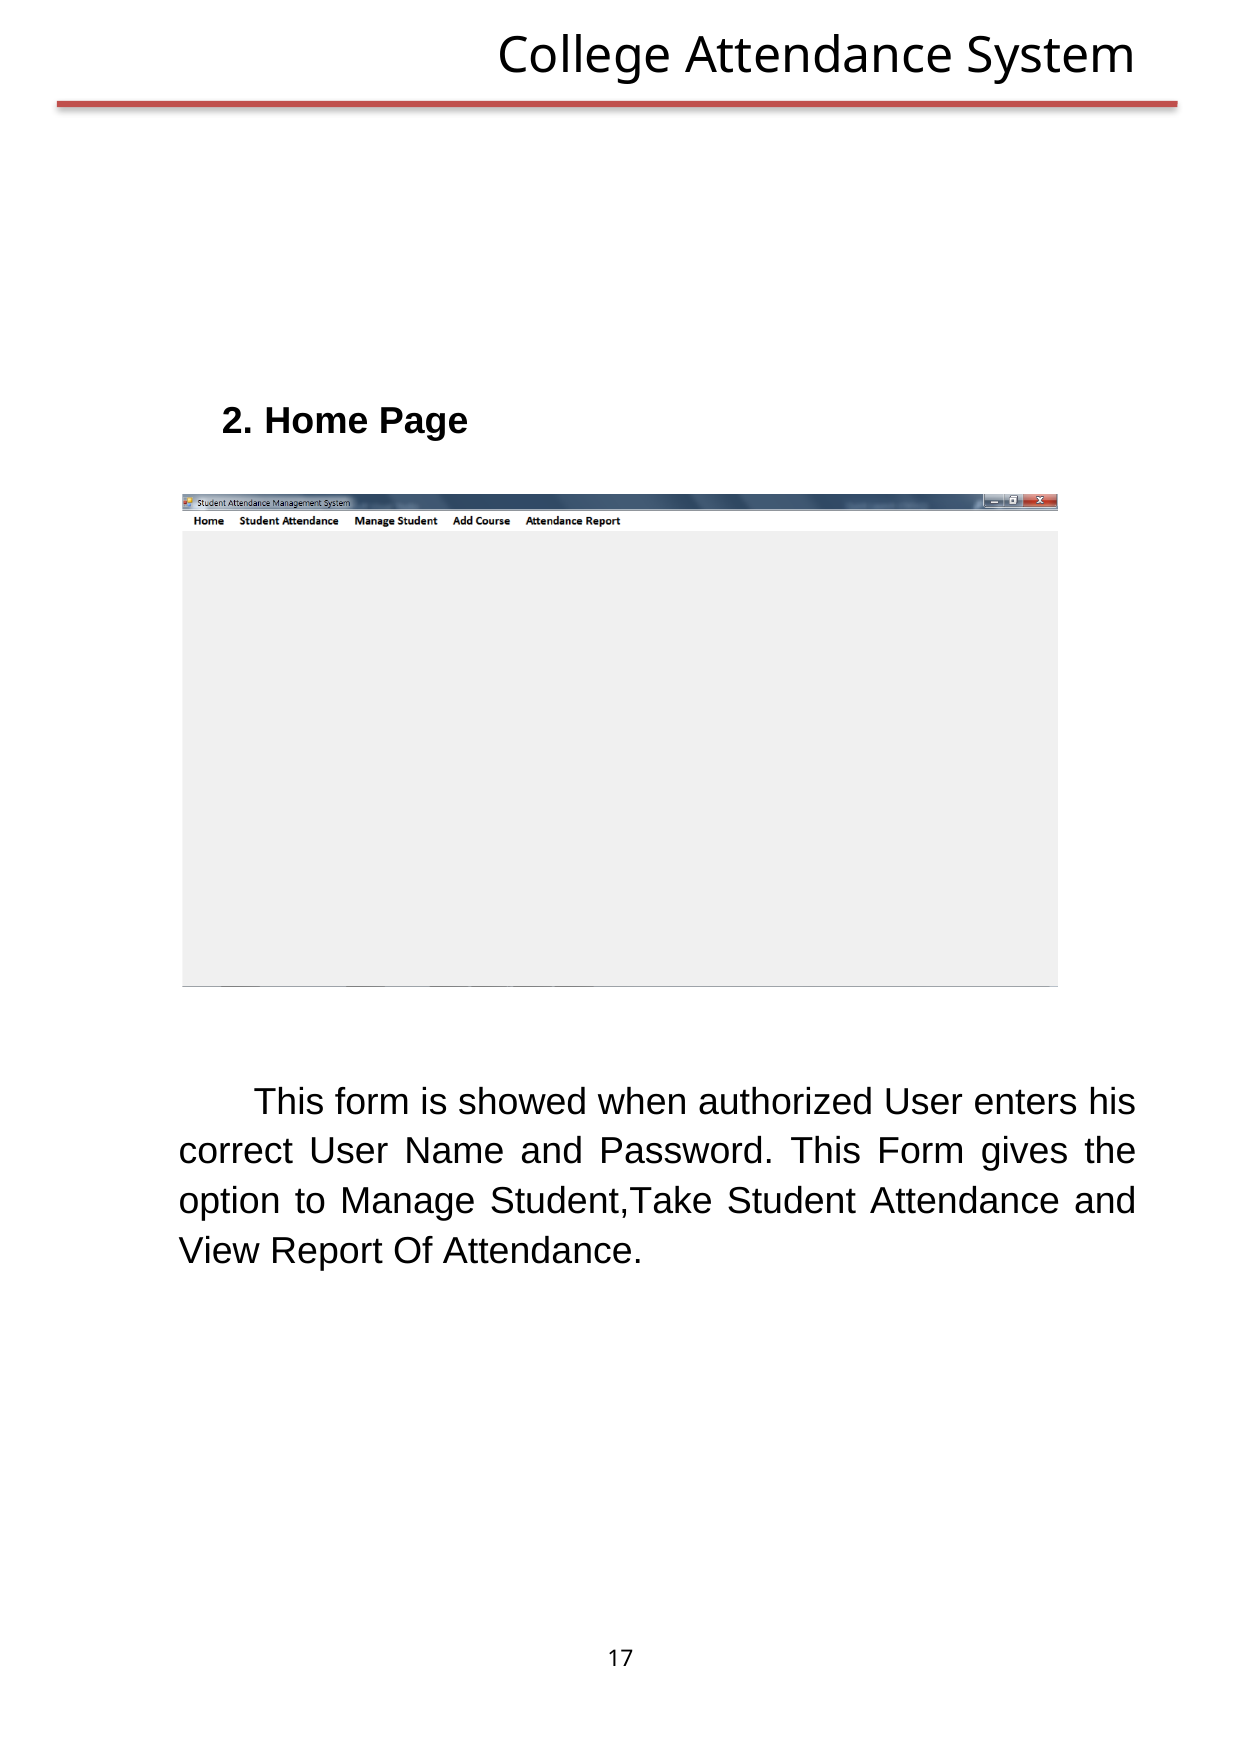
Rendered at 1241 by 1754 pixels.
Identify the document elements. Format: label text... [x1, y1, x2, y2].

subtitle Home Page [222, 398, 1137, 442]
text This form is showed when authorized User enters his correct User Name and Password. This Form gives the option to Manage Student,Take Student Attendance and View Report Of Attendance. [178, 1079, 1137, 1271]
picture [182, 494, 1058, 987]
